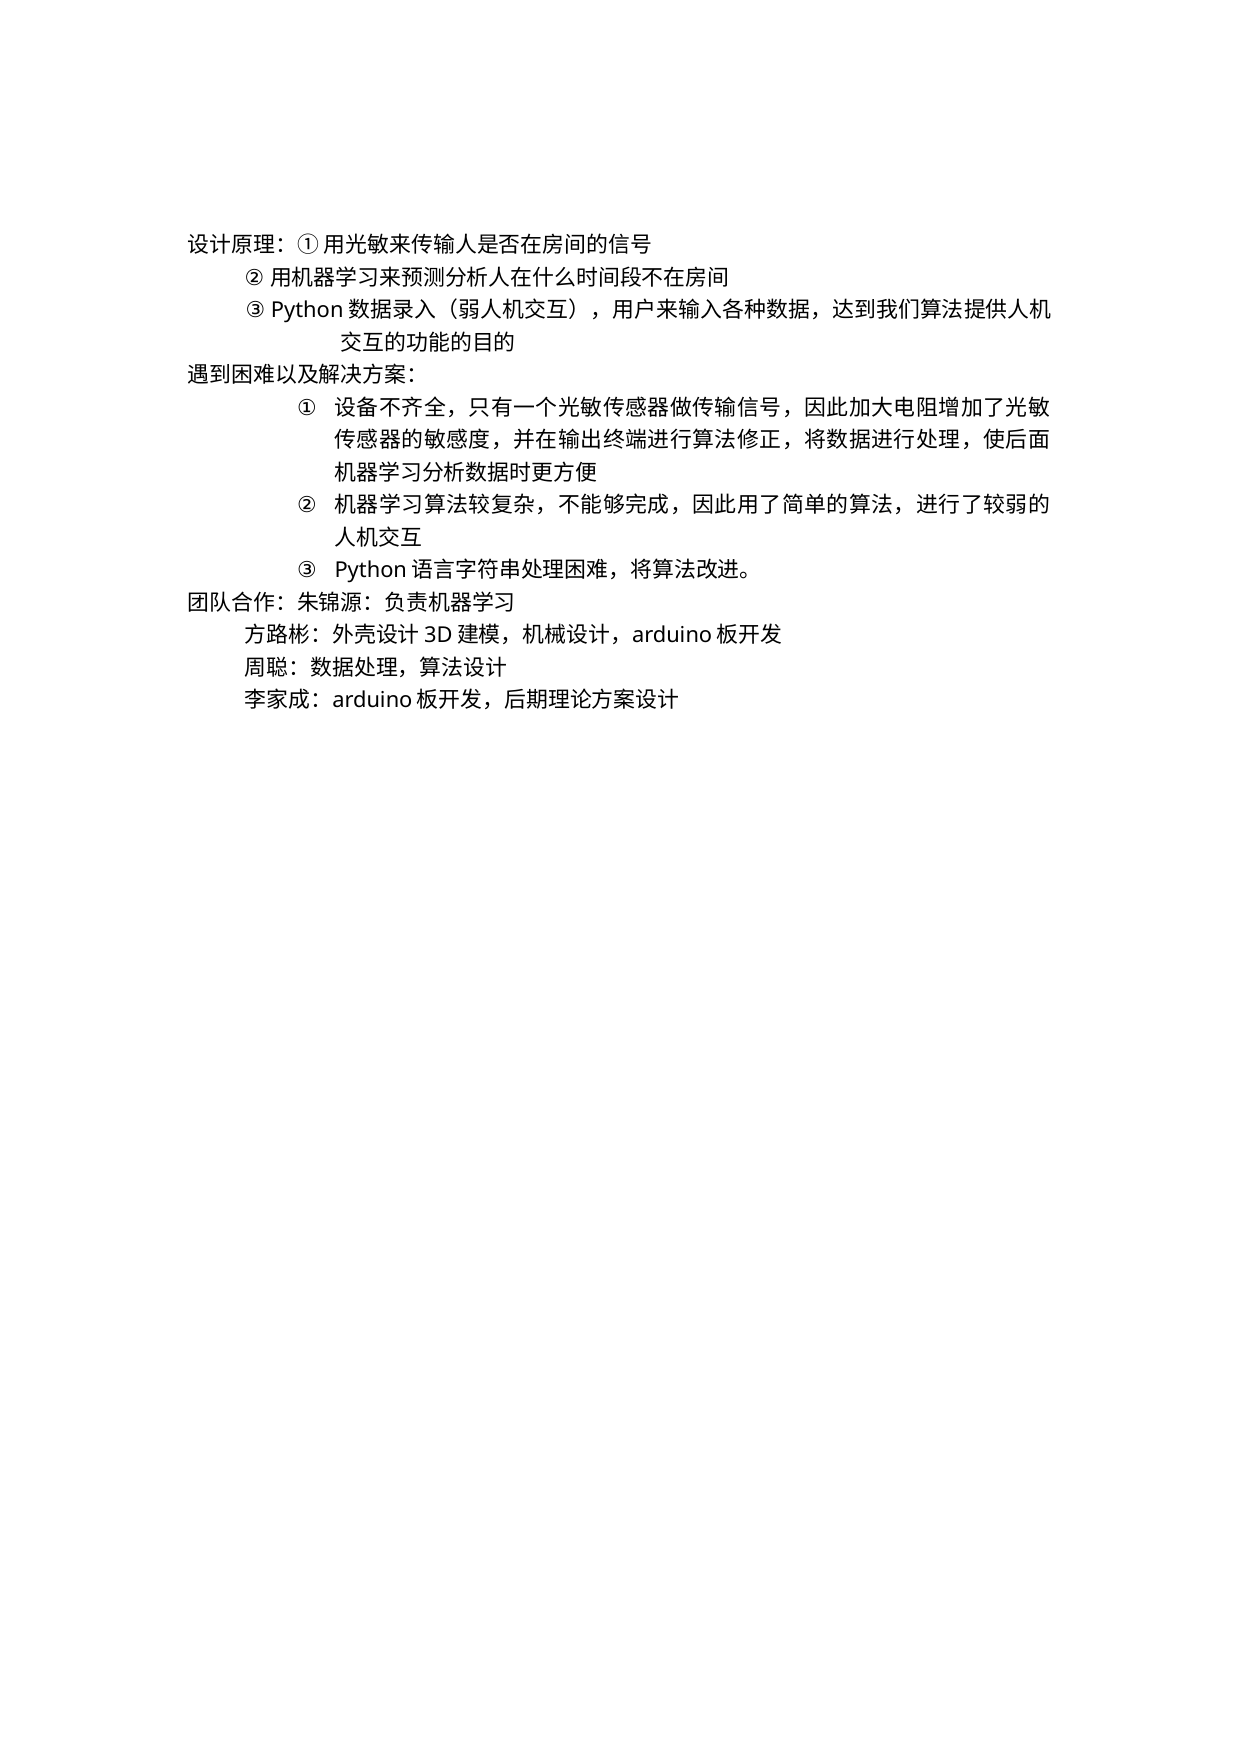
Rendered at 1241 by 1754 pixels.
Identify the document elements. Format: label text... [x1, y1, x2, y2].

text ② 用机器学习来预测分析人在什么时间段不在房间 [187, 259, 1053, 292]
list Python语言字符串处理困难，将算法改进。 [297, 552, 1053, 584]
list 设备不齐全，只有一个光敏传感器做传输信号，因此加大电阻增加了光敏传感器的敏感度，并在输出终端进行算法修正，将数据进行处理，使后面机器学习分析数据时更方便 [297, 389, 1053, 487]
text 遇到困难以及解决方案： [187, 357, 1053, 389]
text 周聪：数据处理，算法设计 [187, 649, 1053, 682]
text 李家成：arduino板开发，后期理论方案设计 [187, 682, 1053, 714]
list 机器学习算法较复杂，不能够完成，因此用了简单的算法，进行了较弱的人机交互 [297, 487, 1053, 552]
text 团队合作：朱锦源：负责机器学习 [187, 584, 1053, 617]
text 设计原理：① 用光敏来传输人是否在房间的信号 [187, 227, 1053, 259]
text ③ Python数据录入（弱人机交互），用户来输入各种数据，达到我们算法提供人机交互的功能的目的 [187, 292, 1053, 357]
text 方路彬：外壳设计3D建模，机械设计，arduino板开发 [187, 617, 1053, 649]
